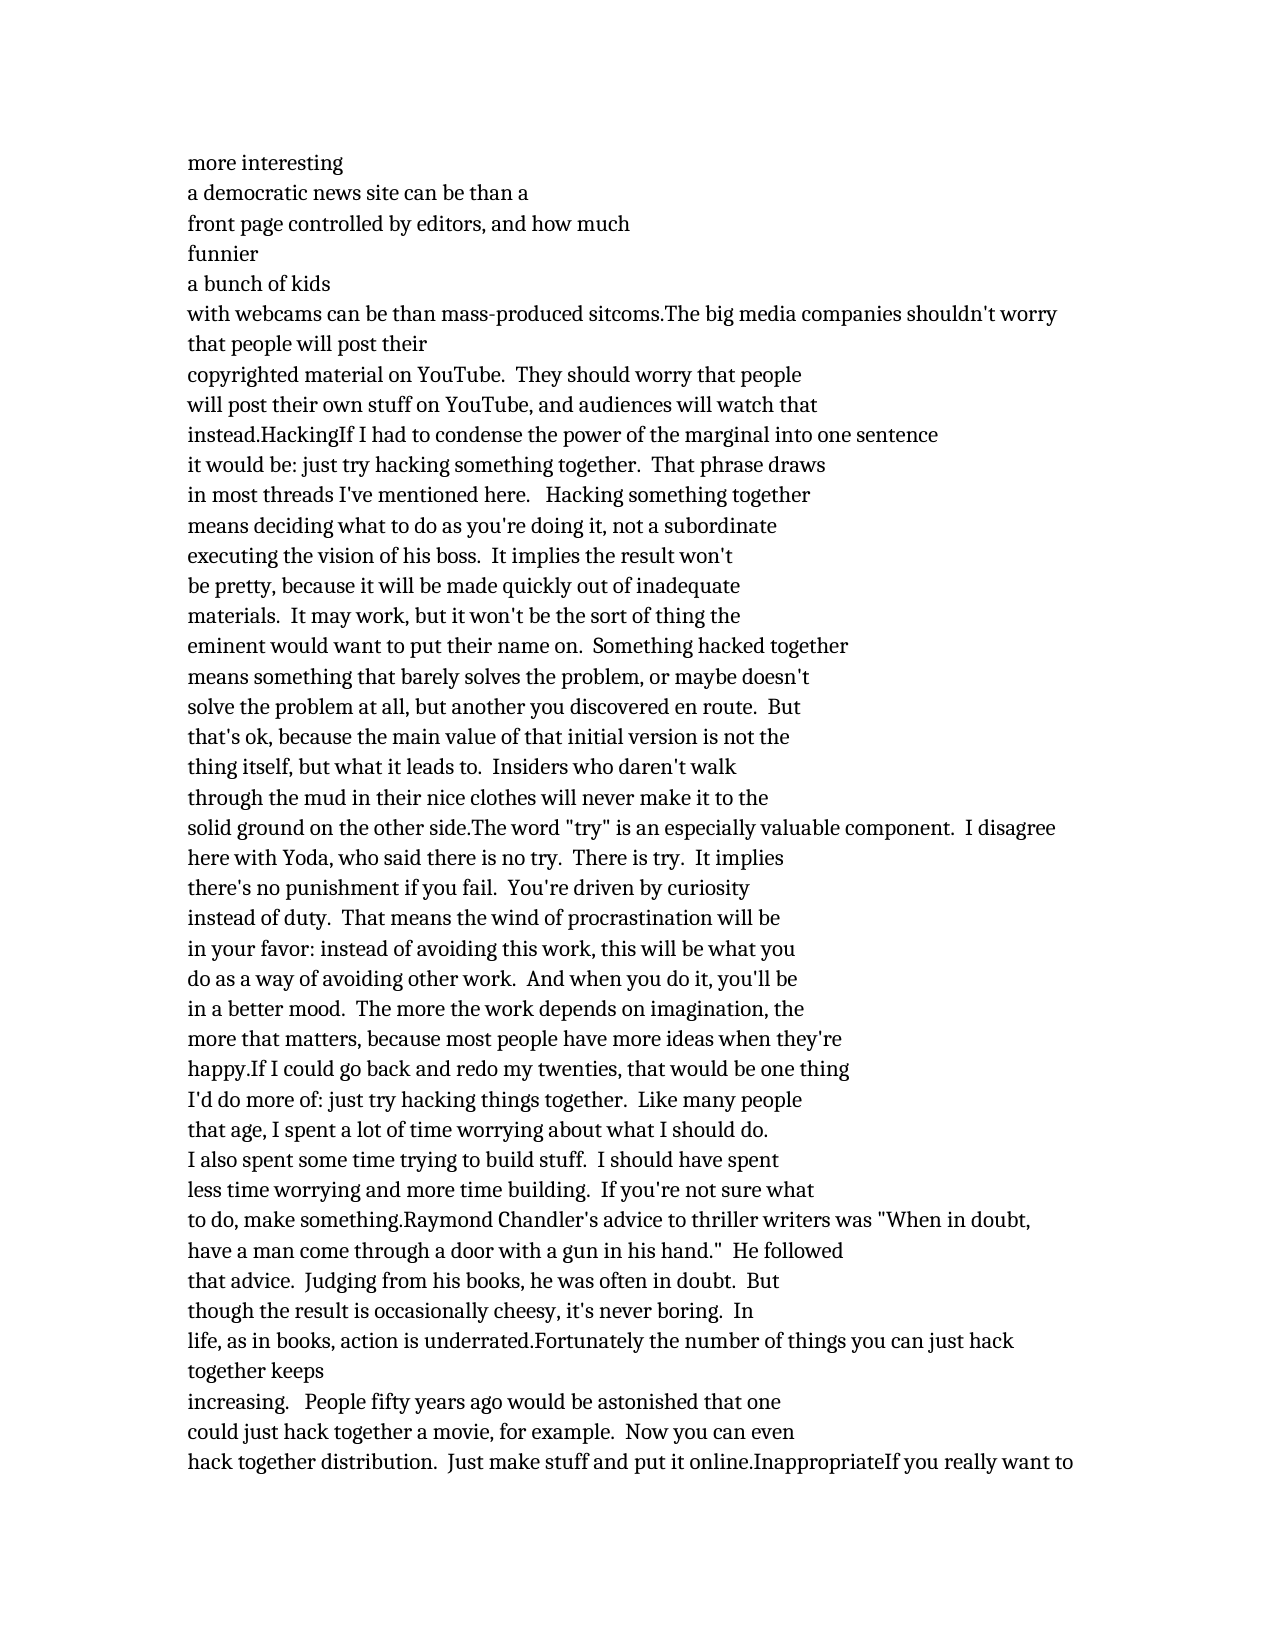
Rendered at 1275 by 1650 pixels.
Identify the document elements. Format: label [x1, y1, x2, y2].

text [187, 150, 1087, 1475]
